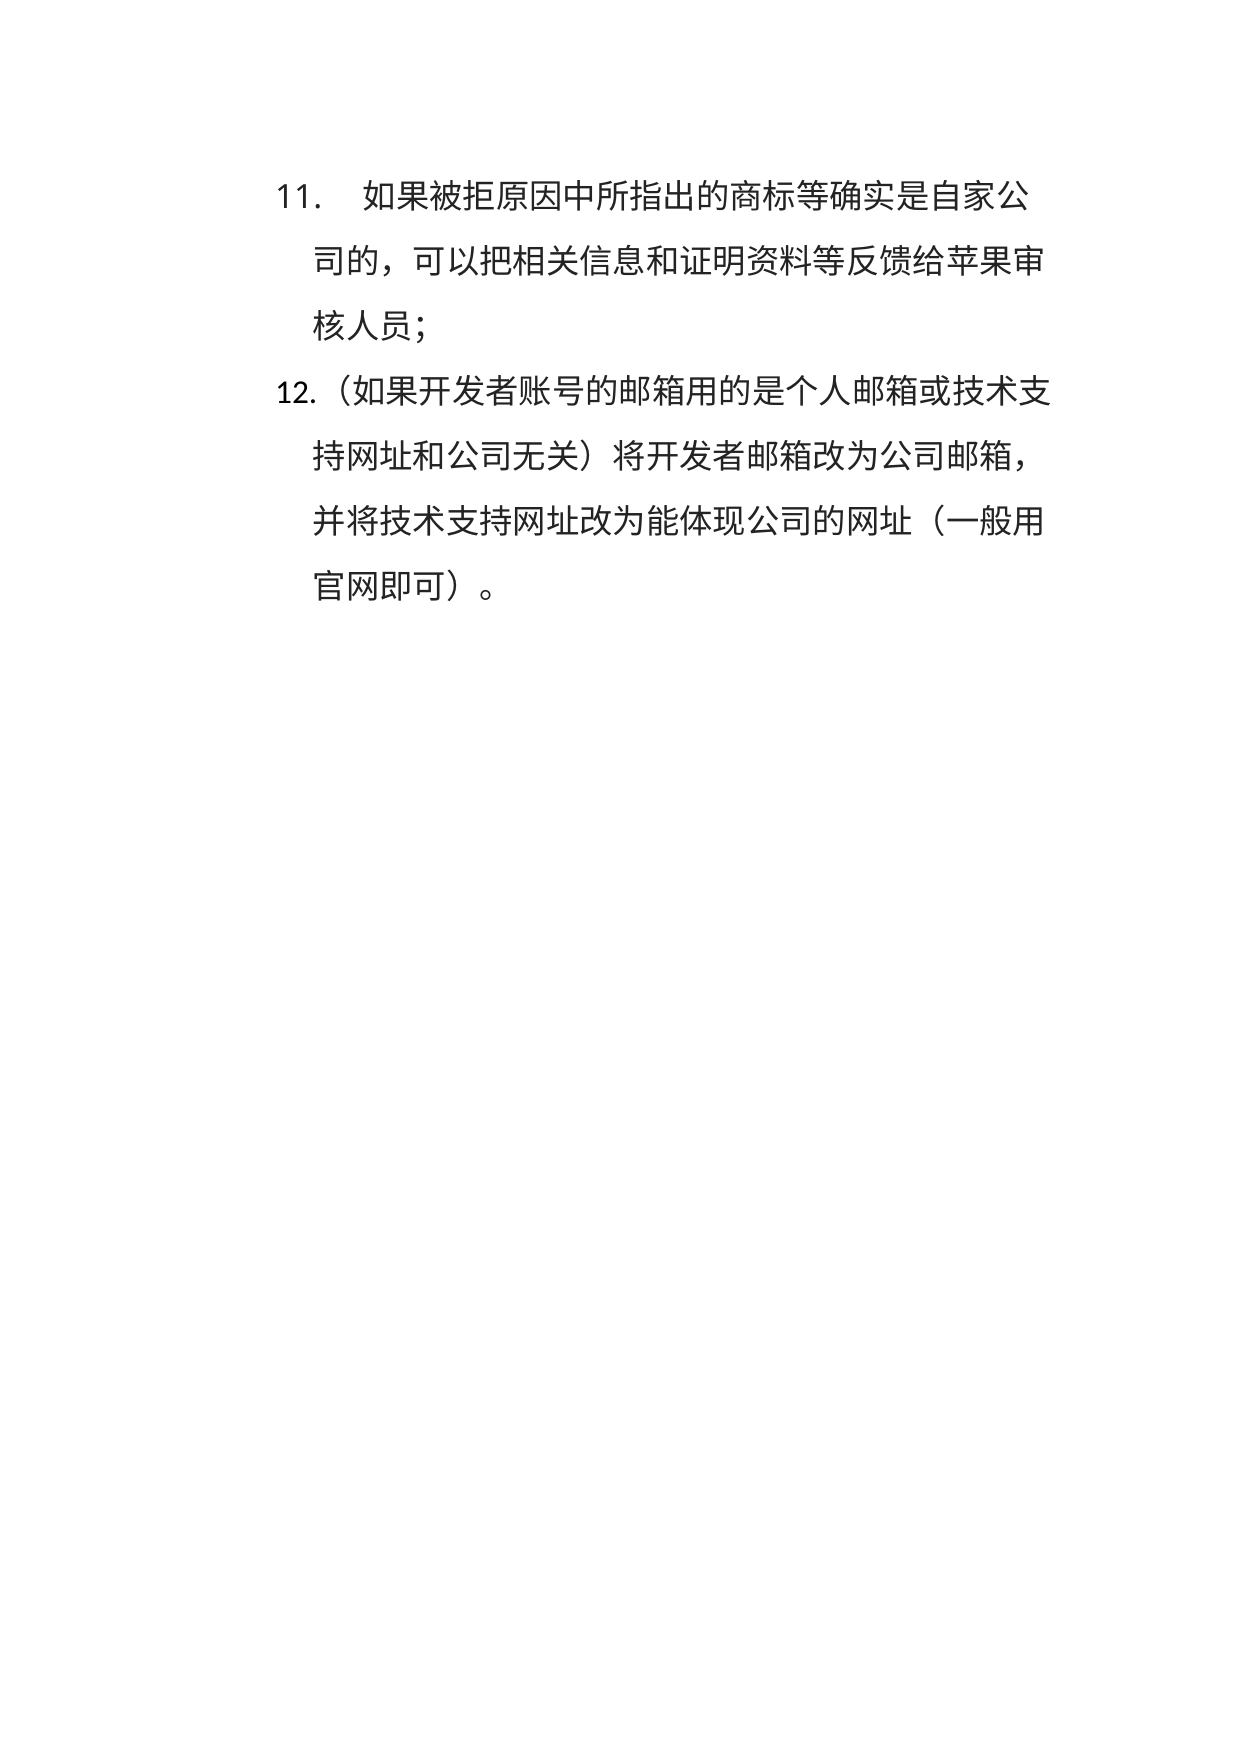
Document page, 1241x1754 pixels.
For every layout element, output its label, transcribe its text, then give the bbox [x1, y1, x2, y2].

list （如果开发者账号的邮箱用的是个人邮箱或技术支持网址和公司无关）将开发者邮箱改为公司邮箱，并将技术支持网址改为能体现公司的网址（一般用官网即可）。 [275, 357, 1053, 617]
list 如果被拒原因中所指出的商标等确实是自家公司的，可以把相关信息和证明资料等反馈给苹果审核人员； [275, 162, 1053, 357]
